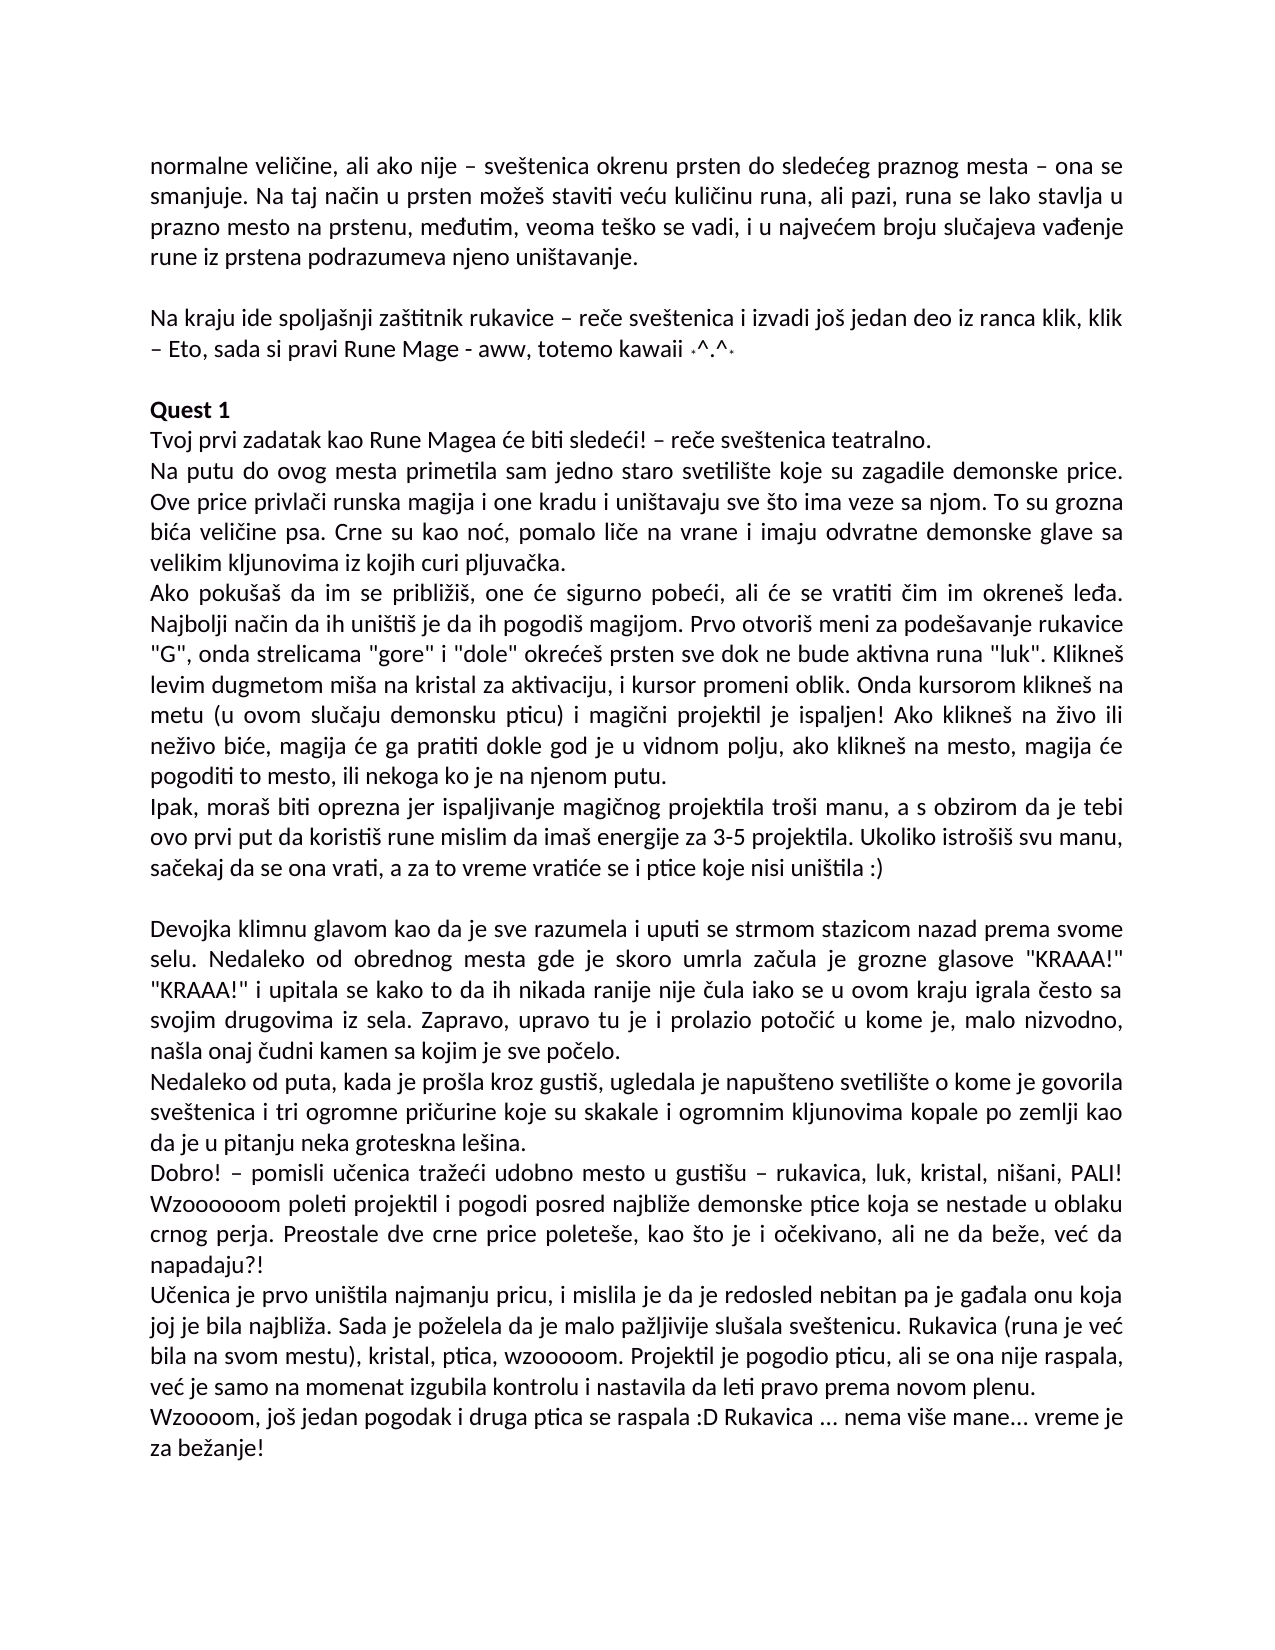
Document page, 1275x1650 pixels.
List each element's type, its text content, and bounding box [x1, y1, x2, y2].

text Devojka klimnu glavom kao da je sve razumela i uputi se strmom stazicom nazad prema svome selu. Nedaleko od obrednog mesta gde je skoro umrla začula je grozne glasove "KRAAA!" "KRAAA!" i upitala se kako to da ih nikada ranije nije čula iako se u ovom kraju igrala često sa svojim drugovima iz sela. Zapravo, upravo tu je i prolazio potočić u kome je, malo nizvodno, našla onaj čudni kamen sa kojim je sve počelo. [150, 913, 1125, 1066]
text Na putu do ovog mesta primetila sam jedno staro svetilište koje su zagadile demonske price. Ove price privlači runska magija i one kradu i uništavaju sve što ima veze sa njom. To su grozna bića veličine psa. Crne su kao noć, pomalo liče na vrane i imaju odvratne demonske glave sa velikim kljunovima iz kojih curi pljuvačka. [150, 455, 1125, 577]
text Tvoj prvi zadatak kao Rune Magea će biti sledeći! – reče sveštenica teatralno. [150, 425, 1125, 455]
text Ipak, moraš biti oprezna jer ispaljivanje magičnog projektila troši manu, a s obzirom da je tebi ovo prvi put da koristiš rune mislim da imaš energije za 3-5 projektila. Ukoliko istrošiš svu manu, sačekaj da se ona vrati, a za to vreme vratiće se i ptice koje nisi uništila :) [150, 791, 1125, 882]
text Učenica je prvo uništila najmanju pricu, i mislila je da je redosled nebitan pa je gađala onu koja joj je bila najbliža. Sada je poželela da je malo pažljivije slušala sveštenicu. Rukavica (runa je već bila na svom mestu), kristal, ptica, wzooooom. Projektil je pogodio pticu, ali se ona nije raspala, već je samo na momenat izgubila kontrolu i nastavila da leti pravo prema novom plenu. [150, 1279, 1125, 1401]
text Quest 1 [150, 394, 1125, 425]
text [150, 150, 1125, 272]
text Na kraju ide spoljašnji zaštitnik rukavice – reče sveštenica i izvadi još jedan deo iz ranca klik, klik – Eto, sada si pravi Rune Mage - aww, totemo kawaii *^.^* [150, 303, 1125, 364]
text Dobro! – pomisli učenica tražeći udobno mesto u gustišu – rukavica, luk, kristal, nišani, PALI! Wzoooooom poleti projektil i pogodi posred najbliže demonske ptice koja se nestade u oblaku crnog perja. Preostale dve crne price poleteše, kao što je i očekivano, ali ne da beže, već da napadaju?! [150, 1157, 1125, 1279]
text Wzoooom, još jedan pogodak i druga ptica se raspala :D Rukavica ... nema više mane... vreme je za bežanje! [150, 1401, 1125, 1462]
text Nedaleko od puta, kada je prošla kroz gustiš, ugledala je napušteno svetilište o kome je govorila sveštenica i tri ogromne pričurine koje su skakale i ogromnim kljunovima kopale po zemlji kao da je u pitanju neka groteskna lešina. [150, 1066, 1125, 1157]
text Ako pokušaš da im se približiš, one će sigurno pobeći, ali će se vratiti čim im okreneš leđa. Najbolji način da ih uništiš je da ih pogodiš magijom. Prvo otvoriš meni za podešavanje rukavice "G", onda strelicama "gore" i "dole" okrećeš prsten sve dok ne bude aktivna runa "luk". Klikneš levim dugmetom miša na kristal za aktivaciju, i kursor promeni oblik. Onda kursorom klikneš na metu (u ovom slučaju demonsku pticu) i magični projektil je ispaljen! Ako klikneš na živo ili neživo biće, magija će ga pratiti dokle god je u vidnom polju, ako klikneš na mesto, magija će pogoditi to mesto, ili nekoga ko je na njenom putu. [150, 577, 1125, 791]
